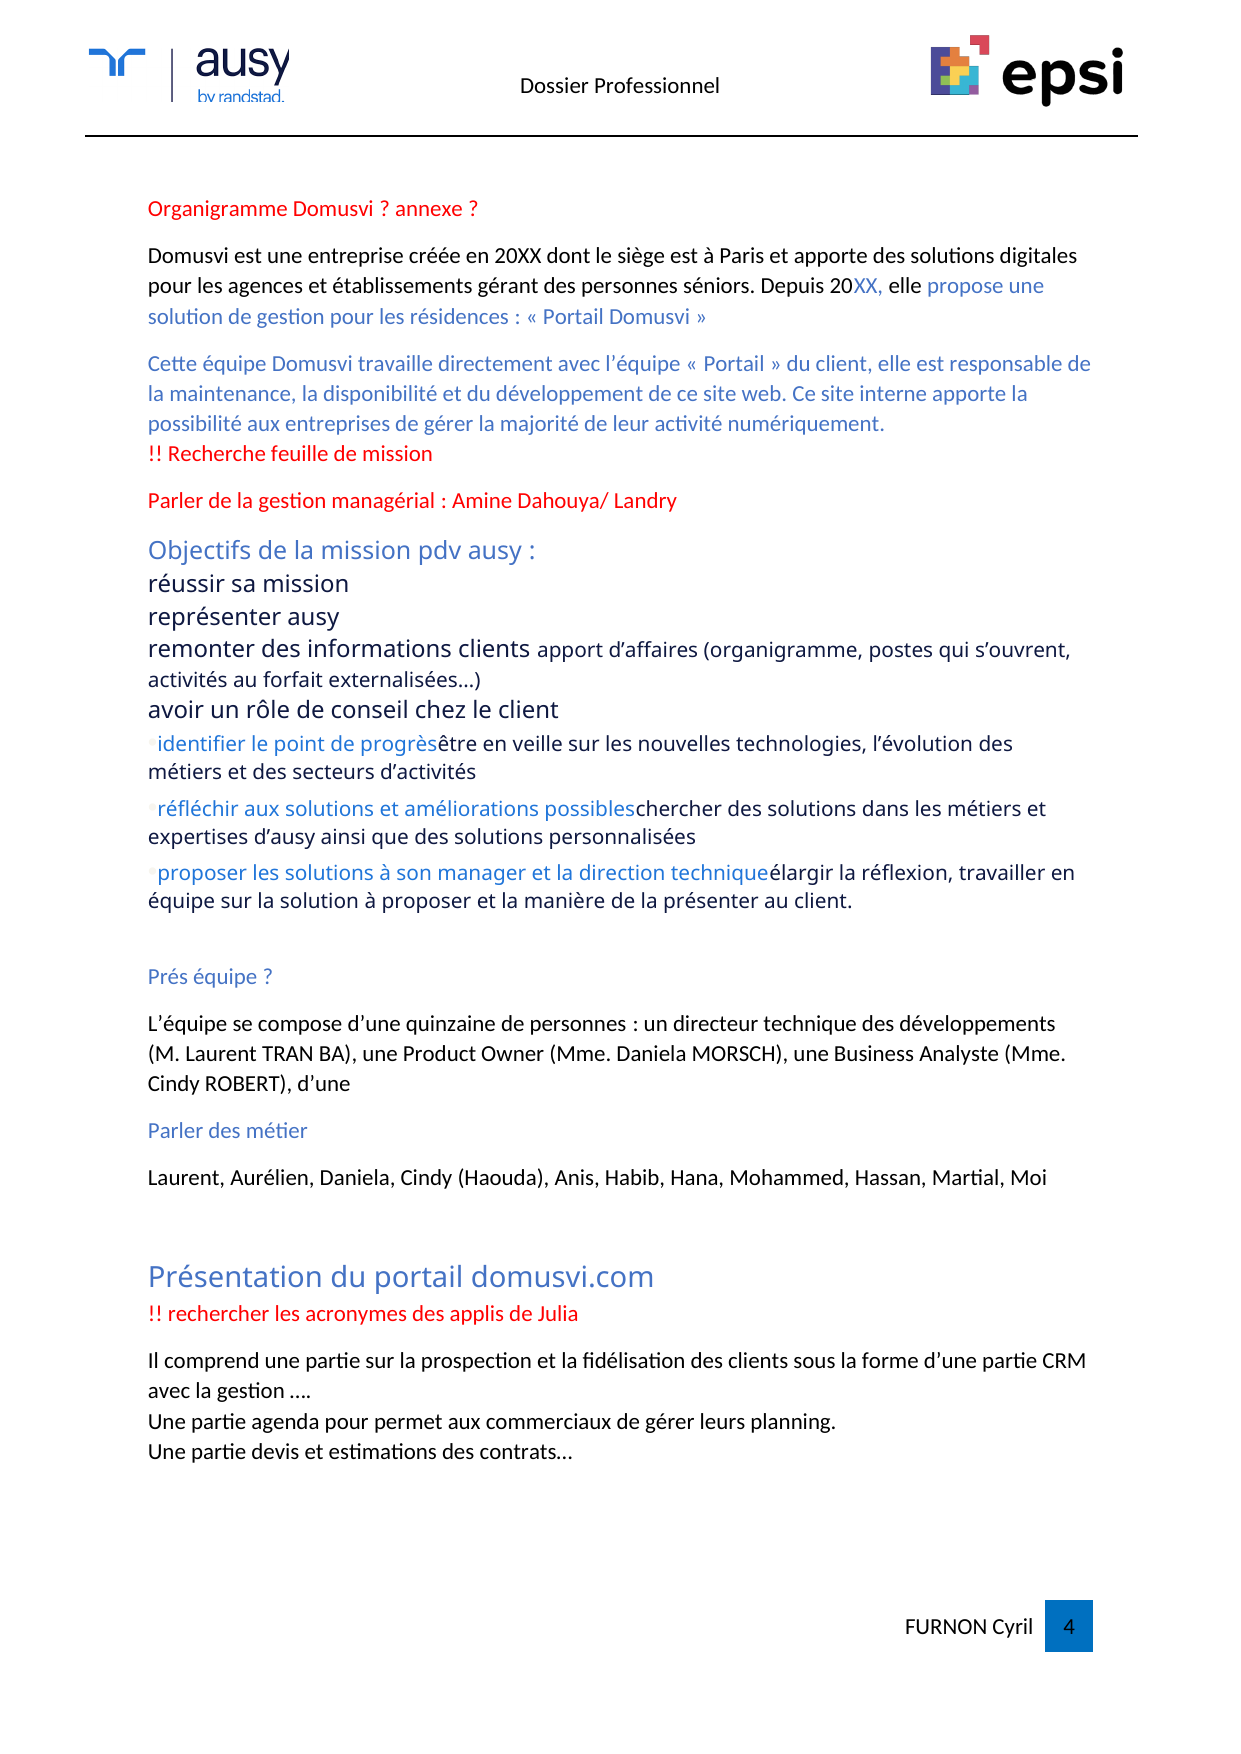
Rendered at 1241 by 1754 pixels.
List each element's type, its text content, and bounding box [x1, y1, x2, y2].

text représenter ausy [148, 600, 1093, 632]
text !! rechercher les acronymes des applis de Julia [148, 1299, 1093, 1328]
text •proposer les solutions à son manager et la direction techniqueélargir la réflexion, travailler en équipe sur la solution à proposer et la manière de la présenter au client. [148, 855, 1093, 915]
text Prés équipe ? [148, 962, 1093, 990]
text Organigramme Domusvi ? annexe ? [148, 194, 1093, 222]
text •identifier le point de progrèsêtre en veille sur les nouvelles technologies, l’évolution des métiers et des secteurs d’activités [148, 726, 1093, 786]
text Domusvi est une entreprise créée en 20XX dont le siège est à Paris et apporte des solutions digitales pour les agences et établissements gérant des personnes séniors. Depuis 20XX, elle propose une solution de gestion pour les résidences : « Portail Domusvi » [148, 241, 1093, 330]
text Laurent, Aurélien, Daniela, Cindy (Haouda), Anis, Habib, Hana, Mohammed, Hassan, Martial, Moi [148, 1163, 1093, 1191]
text Cette équipe Domusvi travaille directement avec l’équipe « Portail » du client, elle est responsable de la maintenance, la disponibilité et du développement de ce site web. Ce site interne apporte la possibilité aux entreprises de gérer la majorité de leur activité numériquement. !! Recherche feuille de mission [148, 349, 1093, 467]
text remonter des informations clients apport d’affaires (organigramme, postes qui s’ouvrent, activités au forfait externalisées…) [148, 632, 1093, 693]
text Il comprend une partie sur la prospection et la fidélisation des clients sous la forme d’une partie CRM avec la gestion …. Une partie agenda pour permet aux commerciaux de gérer leurs planning. Une partie devis et estimations des contrats… [148, 1346, 1093, 1465]
text avoir un rôle de conseil chez le client [148, 693, 1093, 726]
text Parler de la gestion managérial : Amine Dahouya/ Landry [148, 486, 1093, 514]
text Objectifs de la mission pdv ausy : réussir sa mission [148, 533, 1093, 600]
text Parler des métier [148, 1116, 1093, 1144]
picture [88, 48, 289, 102]
subtitle Présentation du portail domusvi.com [148, 1257, 1093, 1296]
text •réfléchir aux solutions et améliorations possibleschercher des solutions dans les métiers et expertises d’ausy ainsi que des solutions personnalisées [148, 791, 1093, 851]
text L’équipe se compose d’une quinzaine de personnes : un directeur technique des développements (M. Laurent TRAN BA), une Product Owner (Mme. Daniela MORSCH), une Business Analyste (Mme. Cindy ROBERT), d’une [148, 1009, 1093, 1097]
